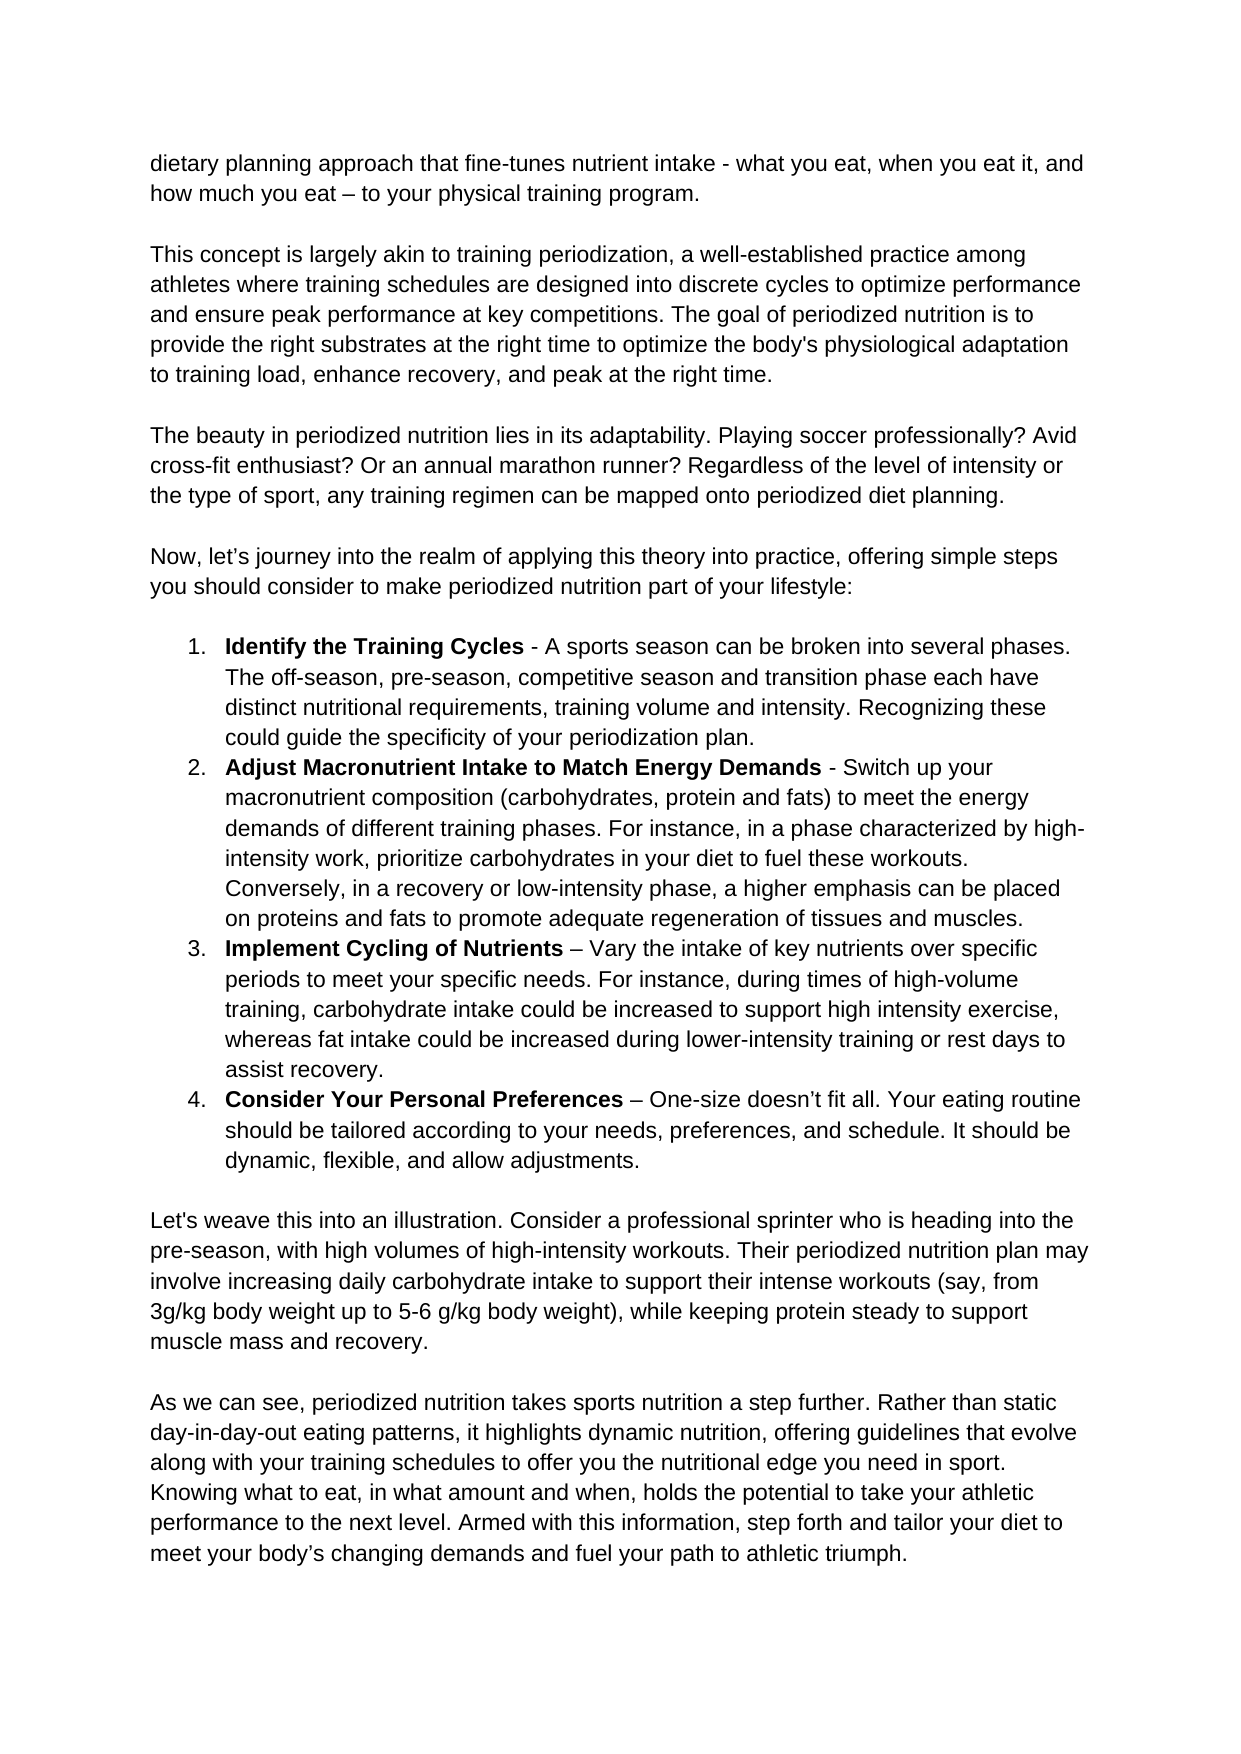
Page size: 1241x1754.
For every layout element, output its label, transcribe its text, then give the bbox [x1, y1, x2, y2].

text Now, let’s journey into the realm of applying this theory into practice, offering simple steps you should consider to make periodized nutrition part of your lifestyle: [150, 543, 1090, 599]
list Identify the Training Cycles - A sports season can be broken into several phases. The off-season, pre-season, competitive season and transition phase each have distinct nutritional requirements, training volume and intensity. Recognizing these could guide the specificity of your periodization plan. [187, 633, 1090, 750]
text As we can see, periodized nutrition takes sports nutrition a step further. Rather than static day-in-day-out eating patterns, it highlights dynamic nutrition, offering guidelines that evolve along with your training schedules to offer you the nutritional edge you need in sport. Knowing what to eat, in what amount and when, holds the potential to take your athletic performance to the next level. Armed with this information, step forth and tailor your diet to meet your body’s changing demands and fuel your path to athletic triumph. [150, 1388, 1090, 1566]
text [150, 150, 1090, 207]
text This concept is largely akin to training periodization, a well-established practice among athletes where training schedules are designed into discrete cycles to optimize performance and ensure peak performance at key competitions. The goal of periodized nutrition is to provide the right substrates at the right time to optimize the body's physiological adaptation to training load, enhance recovery, and peak at the right time. [150, 241, 1090, 388]
list Adjust Macronutrient Intake to Match Energy Demands - Switch up your macronutrient composition (carbohydrates, protein and fats) to meet the energy demands of different training phases. For instance, in a phase characterized by high-intensity work, prioritize carbohydrates in your diet to fuel these workouts. Conversely, in a recovery or low-intensity phase, a higher emphasis can be placed on proteins and fats to promote adequate regeneration of tissues and muscles. [187, 754, 1090, 932]
list Consider Your Personal Preferences – One-size doesn’t fit all. Your eating routine should be tailored according to your needs, preferences, and schedule. It should be dynamic, flexible, and allow adjustments. [187, 1086, 1090, 1173]
text Let's weave this into an illustration. Consider a professional sprinter who is heading into the pre-season, with high volumes of high-intensity workouts. Their periodized nutrition plan may involve increasing daily carbohydrate intake to support their intense workouts (say, from 3g/kg body weight up to 5-6 g/kg body weight), while keeping protein steady to support muscle mass and recovery. [150, 1207, 1090, 1354]
list Implement Cycling of Nutrients – Vary the intake of key nutrients over specific periods to meet your specific needs. For instance, during times of high-volume training, carbohydrate intake could be increased to support high intensity exercise, whereas fat intake could be increased during lower-intensity training or rest days to assist recovery. [187, 935, 1090, 1083]
text The beauty in periodized nutrition lies in its adaptability. Playing soccer professionally? Avid cross-fit enthusiast? Or an annual marathon runner? Regardless of the level of intensity or the type of sport, any training regimen can be mapped onto periodized diet planning. [150, 422, 1090, 509]
